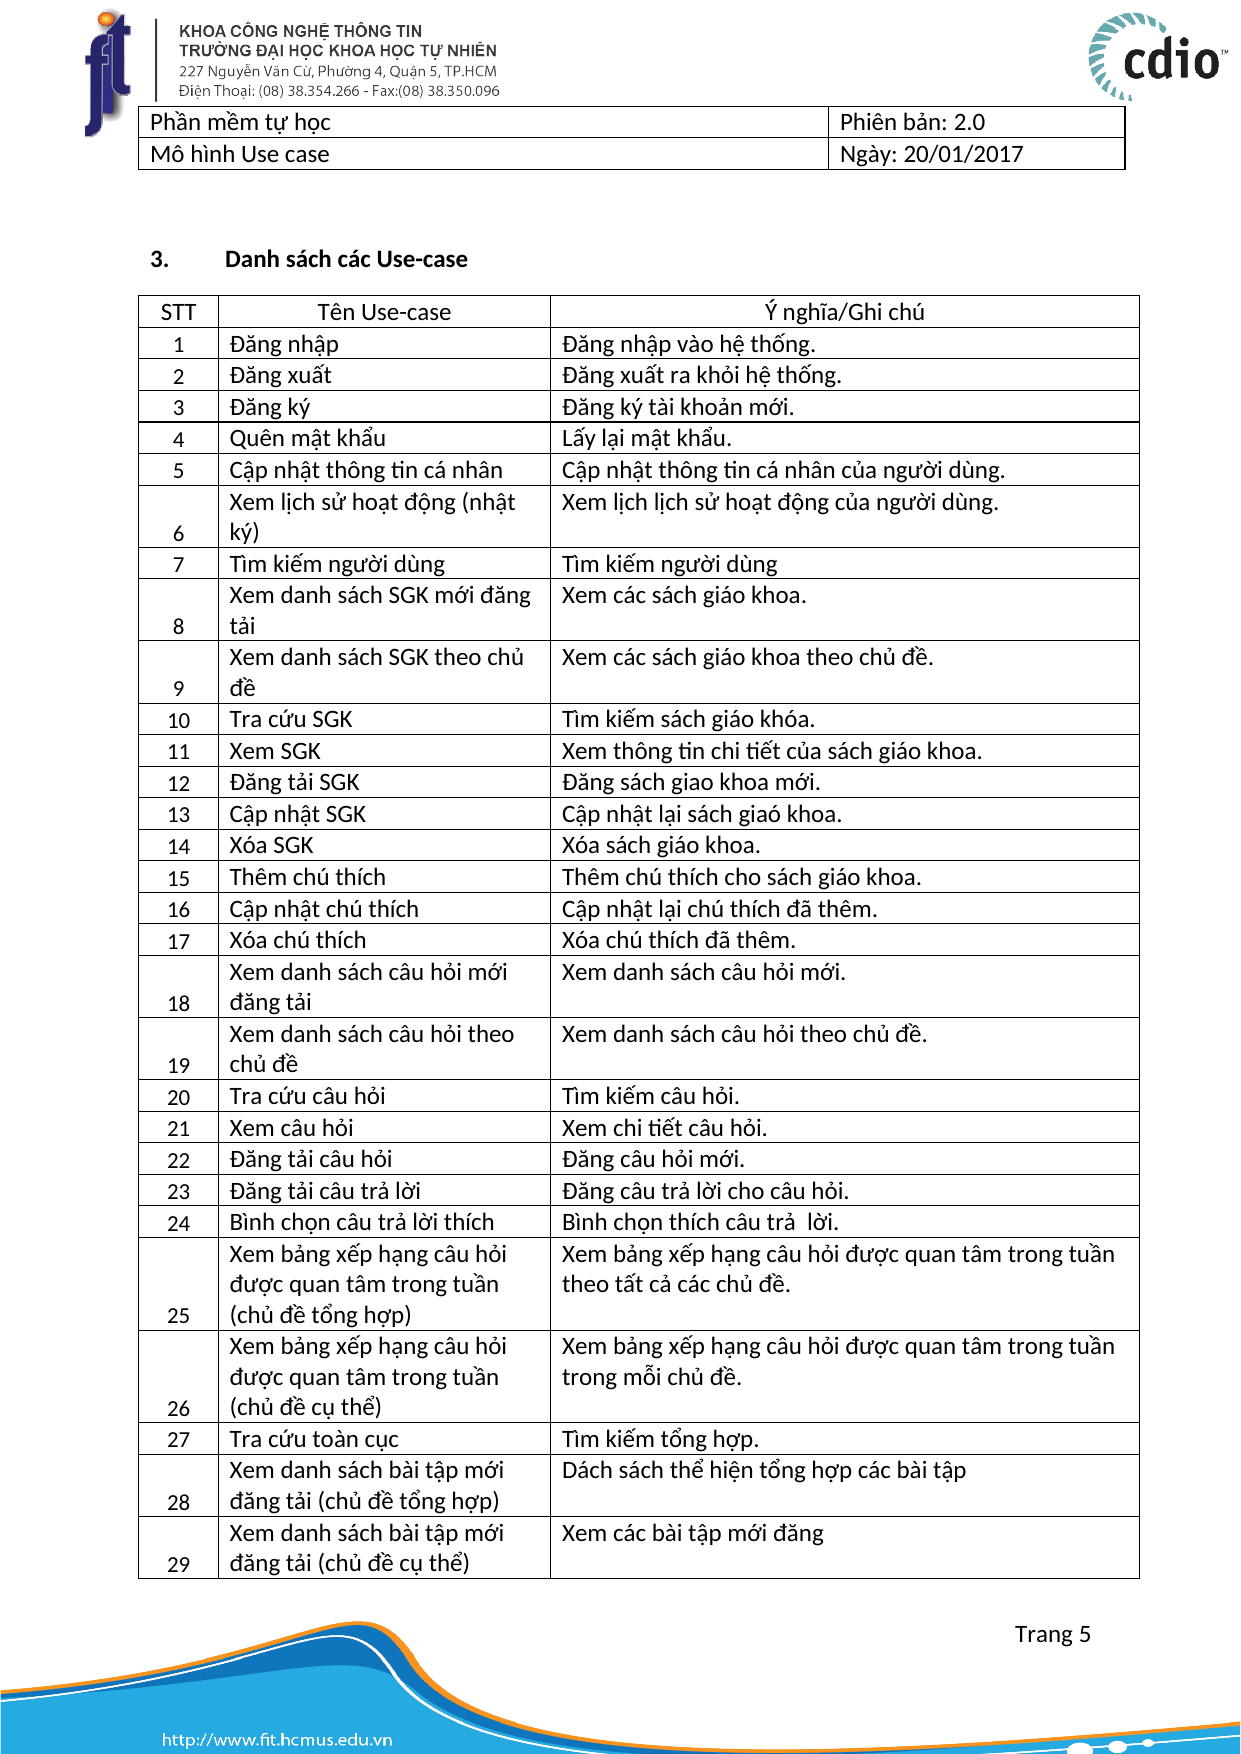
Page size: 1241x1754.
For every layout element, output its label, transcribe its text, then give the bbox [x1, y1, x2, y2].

table_cell Đăng tải câu hỏi [219, 1143, 550, 1174]
table_cell Xem danh sách câu hỏi theo chủ đề [219, 1018, 550, 1079]
picture [829, 138, 1124, 161]
table_cell 9 [139, 641, 218, 702]
table_cell 28 [139, 1455, 218, 1516]
table_cell 20 [139, 1080, 218, 1111]
table_cell 2 [139, 359, 218, 390]
picture [139, 107, 828, 137]
table_cell Thêm chú thích [219, 861, 550, 892]
table_cell Xem các sách giáo khoa. [551, 579, 1139, 640]
table_cell Đăng câu hỏi mới. [551, 1143, 1139, 1174]
table_cell Xóa sách giáo khoa. [551, 830, 1139, 860]
table_cell Tra cứu SGK [219, 704, 550, 734]
table_cell 12 [139, 767, 218, 797]
table_cell 3 [139, 391, 218, 421]
picture [174, 152, 181, 160]
table_cell Tìm kiếm sách giáo khóa. [551, 704, 1139, 734]
table_cell 1 [139, 328, 218, 358]
table_header STT [139, 296, 218, 327]
table_cell Xóa chú thích đã thêm. [551, 924, 1139, 955]
table_cell Xem bảng xếp hạng câu hỏi được quan tâm trong tuần trong mỗi chủ đề. [551, 1331, 1139, 1422]
table_cell 22 [139, 1143, 218, 1174]
table_cell Xem thông tin chi tiết của sách giáo khoa. [551, 735, 1139, 766]
table_cell Cập nhật lại chú thích đã thêm. [551, 893, 1139, 923]
picture [829, 107, 1124, 137]
table_cell Đăng tải SGK [219, 767, 550, 797]
picture [139, 138, 828, 161]
table_cell Xem danh sách SGK theo chủ đề [219, 641, 550, 702]
table_cell Đăng sách giao khoa mới. [551, 767, 1139, 797]
picture [194, 152, 199, 161]
table_cell Xem danh sách bài tập mới đăng tải (chủ đề tổng hợp) [219, 1455, 550, 1516]
table_cell Xem các bài tập mới đăng [551, 1517, 1139, 1578]
table_cell Xem danh sách bài tập mới đăng tải (chủ đề cụ thể) [219, 1517, 550, 1578]
table_cell Bình chọn câu trả lời thích [219, 1206, 550, 1237]
table_cell Xem danh sách câu hỏi mới đăng tải [219, 956, 550, 1017]
table_cell Tìm kiếm tổng hợp. [551, 1423, 1139, 1454]
table_cell Lấy lại mật khẩu. [551, 423, 1139, 453]
table_cell 5 [139, 454, 218, 484]
picture [941, 148, 948, 160]
table_cell 8 [139, 579, 218, 640]
table_cell 17 [139, 924, 218, 955]
table_cell Tra cứu toàn cục [219, 1423, 550, 1454]
table_cell Xem các sách giáo khoa theo chủ đề. [551, 641, 1139, 702]
table_cell 21 [139, 1112, 218, 1142]
table_cell Tìm kiếm câu hỏi. [551, 1080, 1139, 1111]
table_cell Xóa SGK [219, 830, 550, 860]
table_cell Đăng tải câu trả lời [219, 1175, 550, 1205]
table_cell 24 [139, 1206, 218, 1237]
table_cell Cập nhật thông tin cá nhân của người dùng. [551, 454, 1139, 484]
table_header Tên Use-case [219, 296, 550, 327]
table_cell 23 [139, 1175, 218, 1205]
table_cell 25 [139, 1238, 218, 1329]
picture [213, 152, 218, 161]
table_cell Dách sách thể hiện tổng hợp các bài tập [551, 1455, 1139, 1516]
table_cell Xem SGK [219, 735, 550, 766]
picture [154, 150, 167, 161]
picture [989, 148, 996, 160]
table_cell Xem danh sách câu hỏi theo chủ đề. [551, 1018, 1139, 1079]
table_cell Đăng câu trả lời cho câu hỏi. [551, 1175, 1139, 1205]
picture [844, 151, 852, 161]
table_cell 27 [139, 1423, 218, 1454]
table_cell Tìm kiếm người dùng [551, 548, 1139, 578]
table_cell Quên mật khẩu [219, 423, 550, 453]
table_cell Đăng xuất ra khỏi hệ thống. [551, 359, 1139, 390]
table_cell 26 [139, 1331, 218, 1422]
table_cell Cập nhật thông tin cá nhân [219, 454, 550, 484]
table_cell 16 [139, 893, 218, 923]
table_cell 14 [139, 830, 218, 860]
table_cell Xóa chú thích [219, 924, 550, 955]
table_cell Bình chọn thích câu trả lời. [551, 1206, 1139, 1237]
table_cell Xem bảng xếp hạng câu hỏi được quan tâm trong tuần (chủ đề cụ thể) [219, 1331, 550, 1422]
table_cell 13 [139, 798, 218, 829]
table_cell 29 [139, 1517, 218, 1578]
table_cell 10 [139, 704, 218, 734]
table_cell Đăng xuất [219, 359, 550, 390]
table_cell 7 [139, 548, 218, 578]
table_cell 15 [139, 861, 218, 892]
picture [61, 1, 1241, 161]
table_cell Xem lịch sử hoạt động (nhật ký) [219, 486, 550, 547]
table_cell Đăng nhập vào hệ thống. [551, 328, 1139, 358]
picture [0, 1617, 1241, 1754]
table_cell Cập nhật SGK [219, 798, 550, 829]
table_cell 19 [139, 1018, 218, 1079]
table_cell 4 [139, 423, 218, 453]
table_cell Xem bảng xếp hạng câu hỏi được quan tâm trong tuần theo tất cả các chủ đề. [551, 1238, 1139, 1329]
table_cell Cập nhật chú thích [219, 893, 550, 923]
table_cell Xem danh sách SGK mới đăng tải [219, 579, 550, 640]
table_cell Tra cứu câu hỏi [219, 1080, 550, 1111]
table_cell Đăng ký tài khoản mới. [551, 391, 1139, 421]
table_cell Xem lịch lịch sử hoạt động của người dùng. [551, 486, 1139, 547]
subtitle Danh sách các Use-case [150, 243, 1090, 274]
picture [226, 152, 231, 161]
table_cell Xem chi tiết câu hỏi. [551, 1112, 1139, 1142]
table_cell Đăng nhập [219, 328, 550, 358]
table_cell Thêm chú thích cho sách giáo khoa. [551, 861, 1139, 892]
table_cell Xem danh sách câu hỏi mới. [551, 956, 1139, 1017]
table_cell 6 [139, 486, 218, 547]
table_cell 18 [139, 956, 218, 1017]
table_cell 11 [139, 735, 218, 766]
table_cell Cập nhật lại sách giaó khoa. [551, 798, 1139, 829]
picture [919, 148, 926, 160]
table_cell Đăng ký [219, 391, 550, 421]
table_cell Xem bảng xếp hạng câu hỏi được quan tâm trong tuần (chủ đề tổng hợp) [219, 1238, 550, 1329]
table_cell Tìm kiếm người dùng [219, 548, 550, 578]
table_cell Xem câu hỏi [219, 1112, 550, 1142]
table_header Ý nghĩa/Ghi chú [551, 296, 1139, 327]
